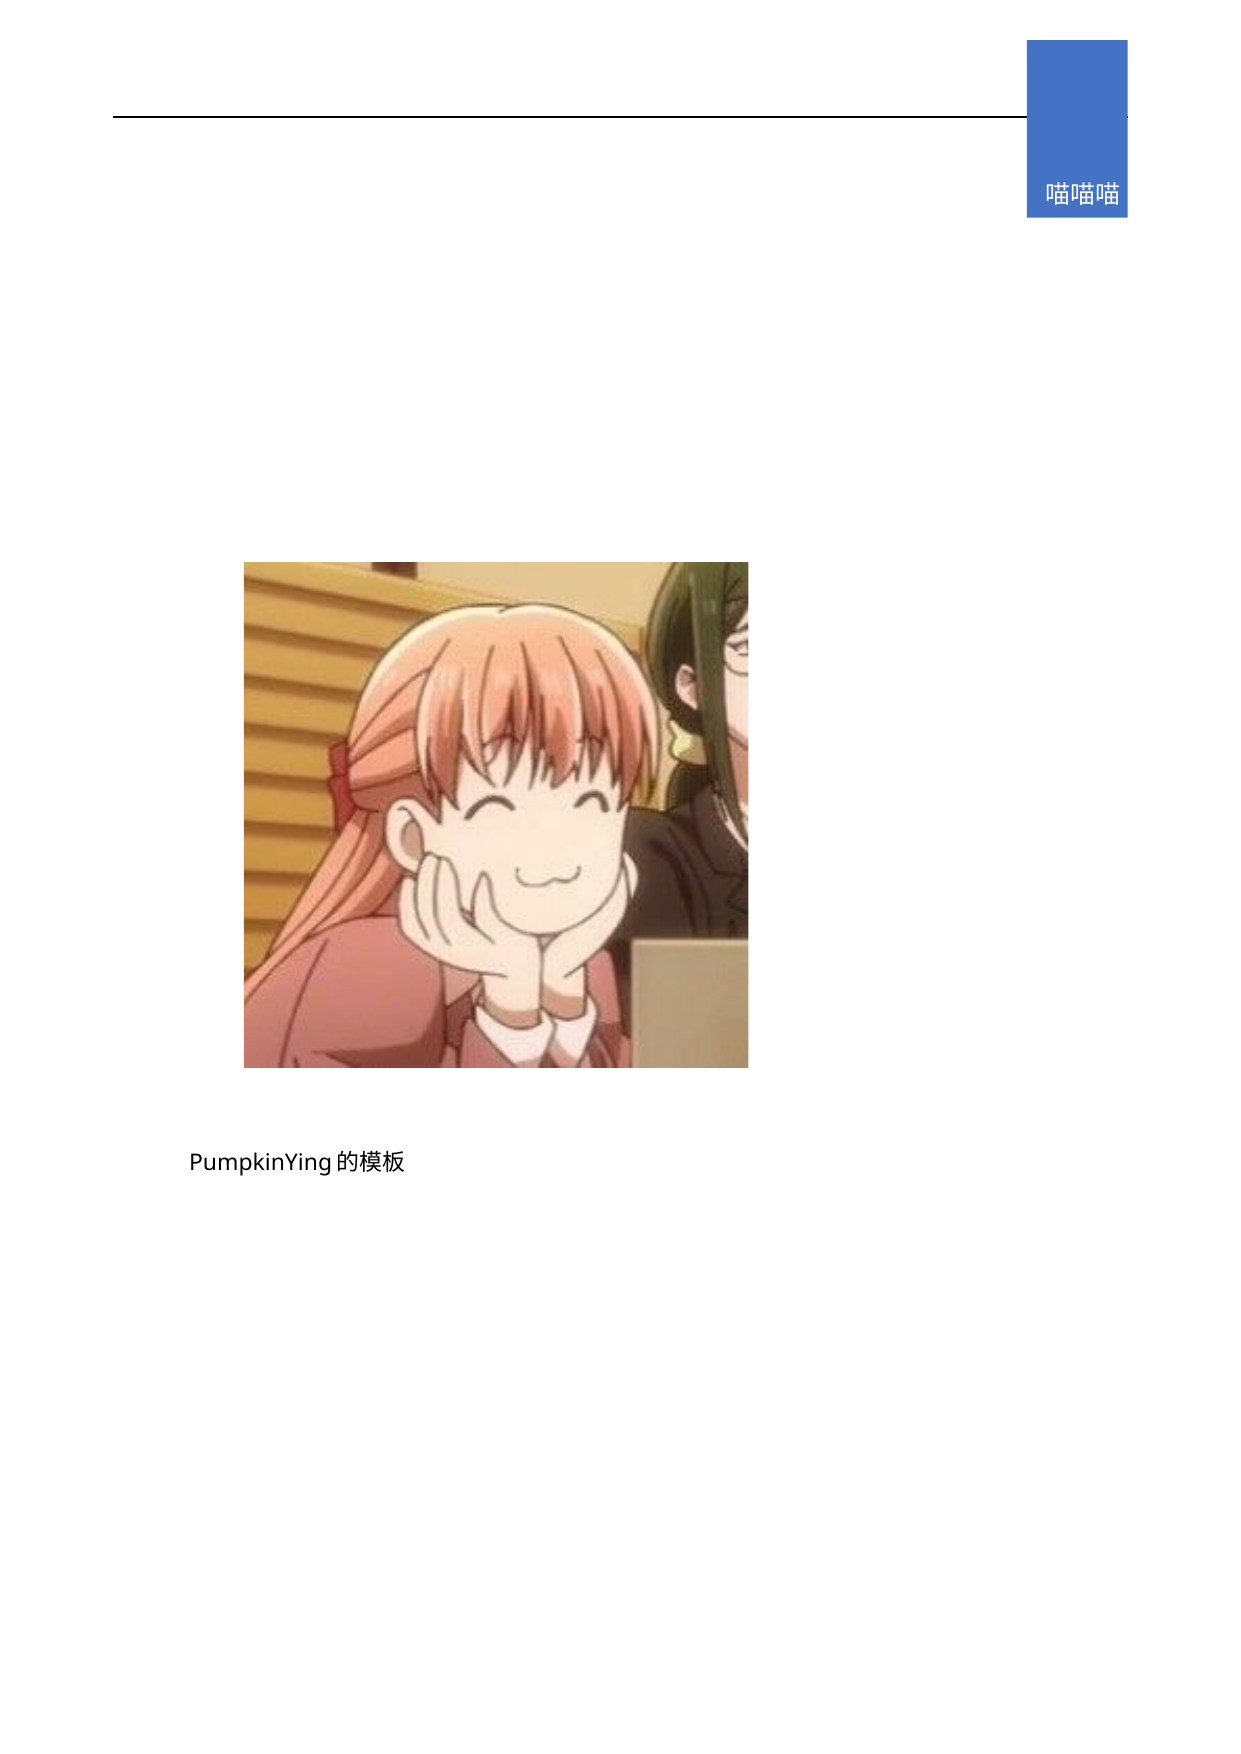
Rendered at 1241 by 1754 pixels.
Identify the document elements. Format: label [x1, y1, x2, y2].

picture [243, 562, 749, 1068]
